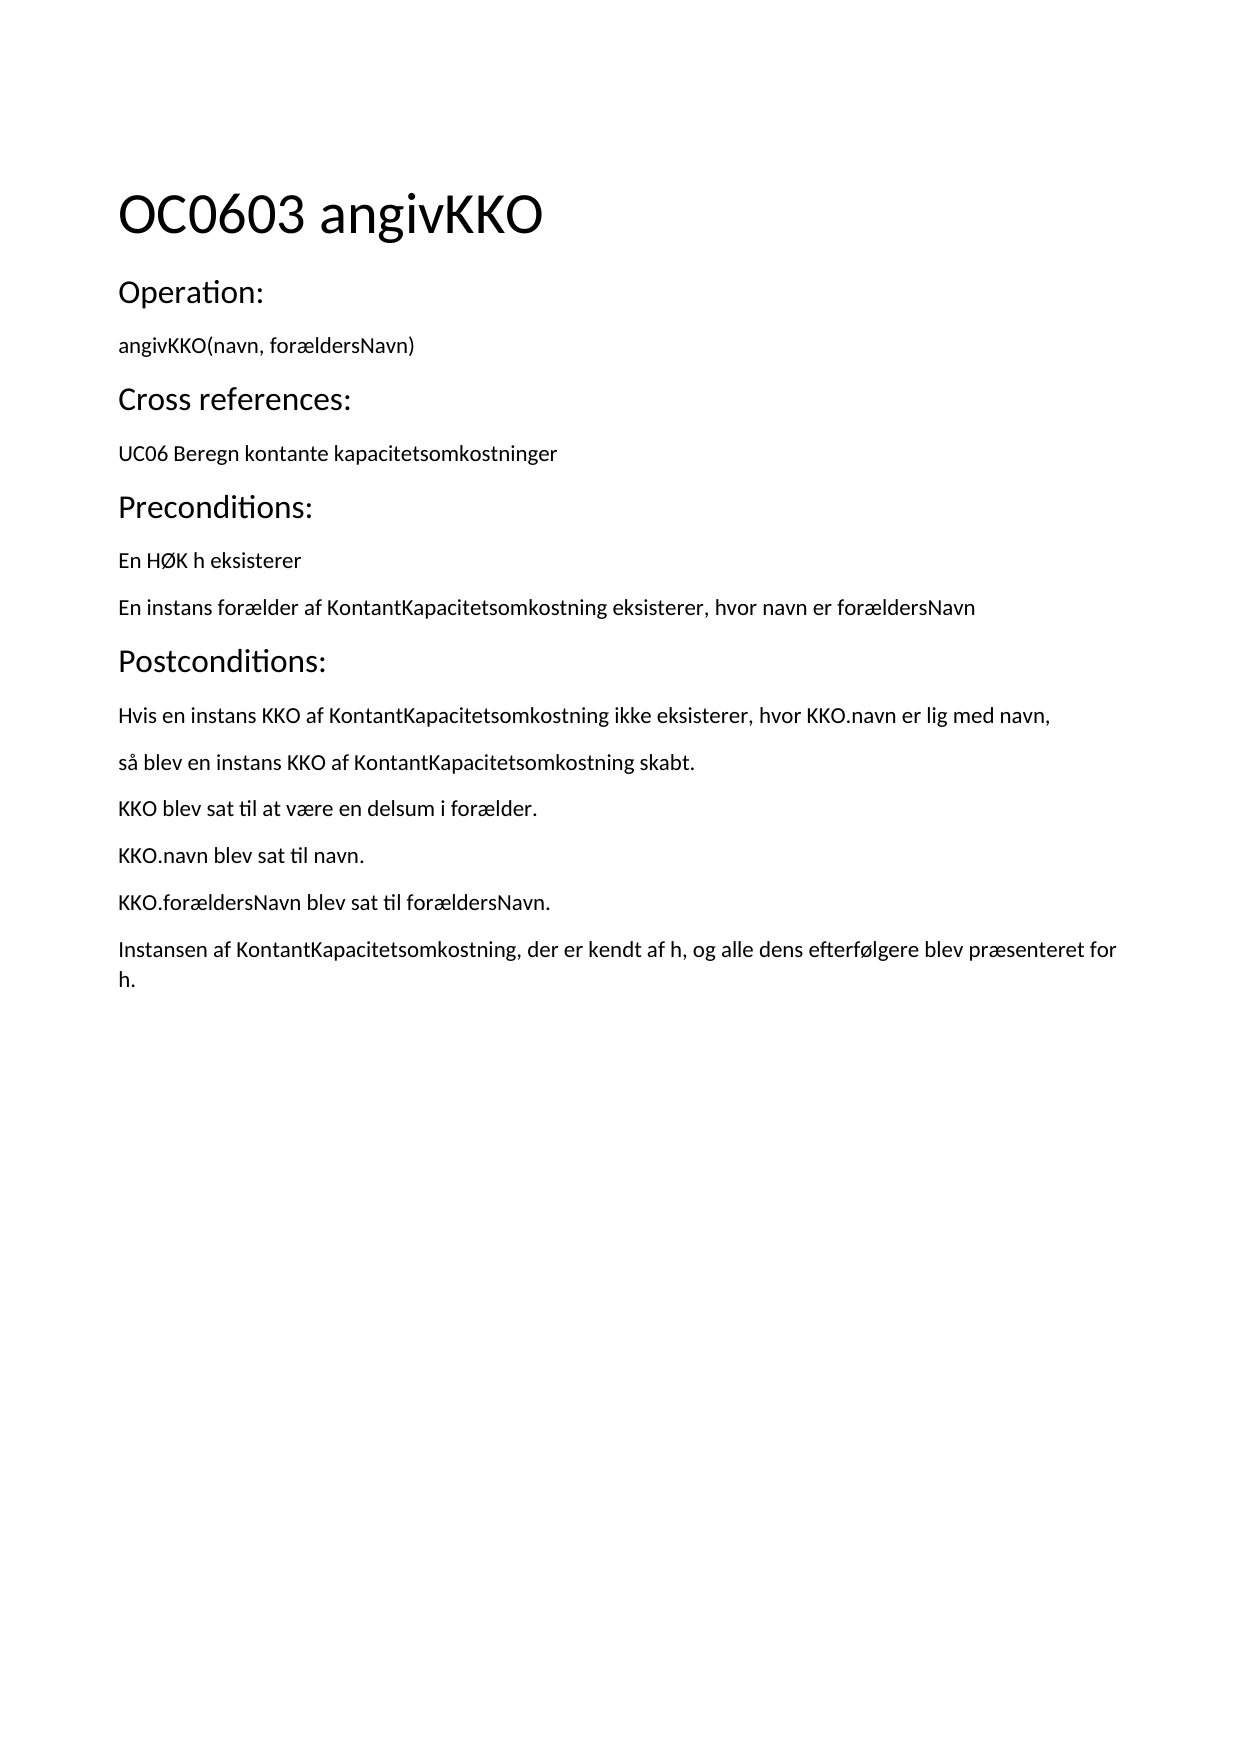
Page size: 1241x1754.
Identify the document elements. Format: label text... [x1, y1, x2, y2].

text Cross references: [118, 378, 1122, 419]
text OC0603 angivKKO [118, 177, 1122, 248]
text Preconditions: [118, 486, 1122, 526]
text En instans forælder af KontantKapacitetsomkostning eksisterer, hvor navn er forældersNavn [118, 593, 1122, 621]
text KKO blev sat til at være en delsum i forælder. [118, 794, 1122, 822]
text KKO.forældersNavn blev sat til forældersNavn. [118, 888, 1122, 916]
text KKO.navn blev sat til navn. [118, 841, 1122, 869]
text så blev en instans KKO af KontantKapacitetsomkostning skabt. [118, 748, 1122, 776]
text En HØK h eksisterer [118, 546, 1122, 574]
text Instansen af KontantKapacitetsomkostning, der er kendt af h, og alle dens efterfølgere blev præsenteret for h. [118, 935, 1122, 993]
text Operation: [118, 271, 1122, 311]
text angivKKO(navn, forældersNavn) [118, 331, 1122, 359]
text UC06 Beregn kontante kapacitetsomkostninger [118, 439, 1122, 467]
text Postconditions: [118, 640, 1122, 681]
text Hvis en instans KKO af KontantKapacitetsomkostning ikke eksisterer, hvor KKO.navn er lig med navn, [118, 701, 1122, 729]
